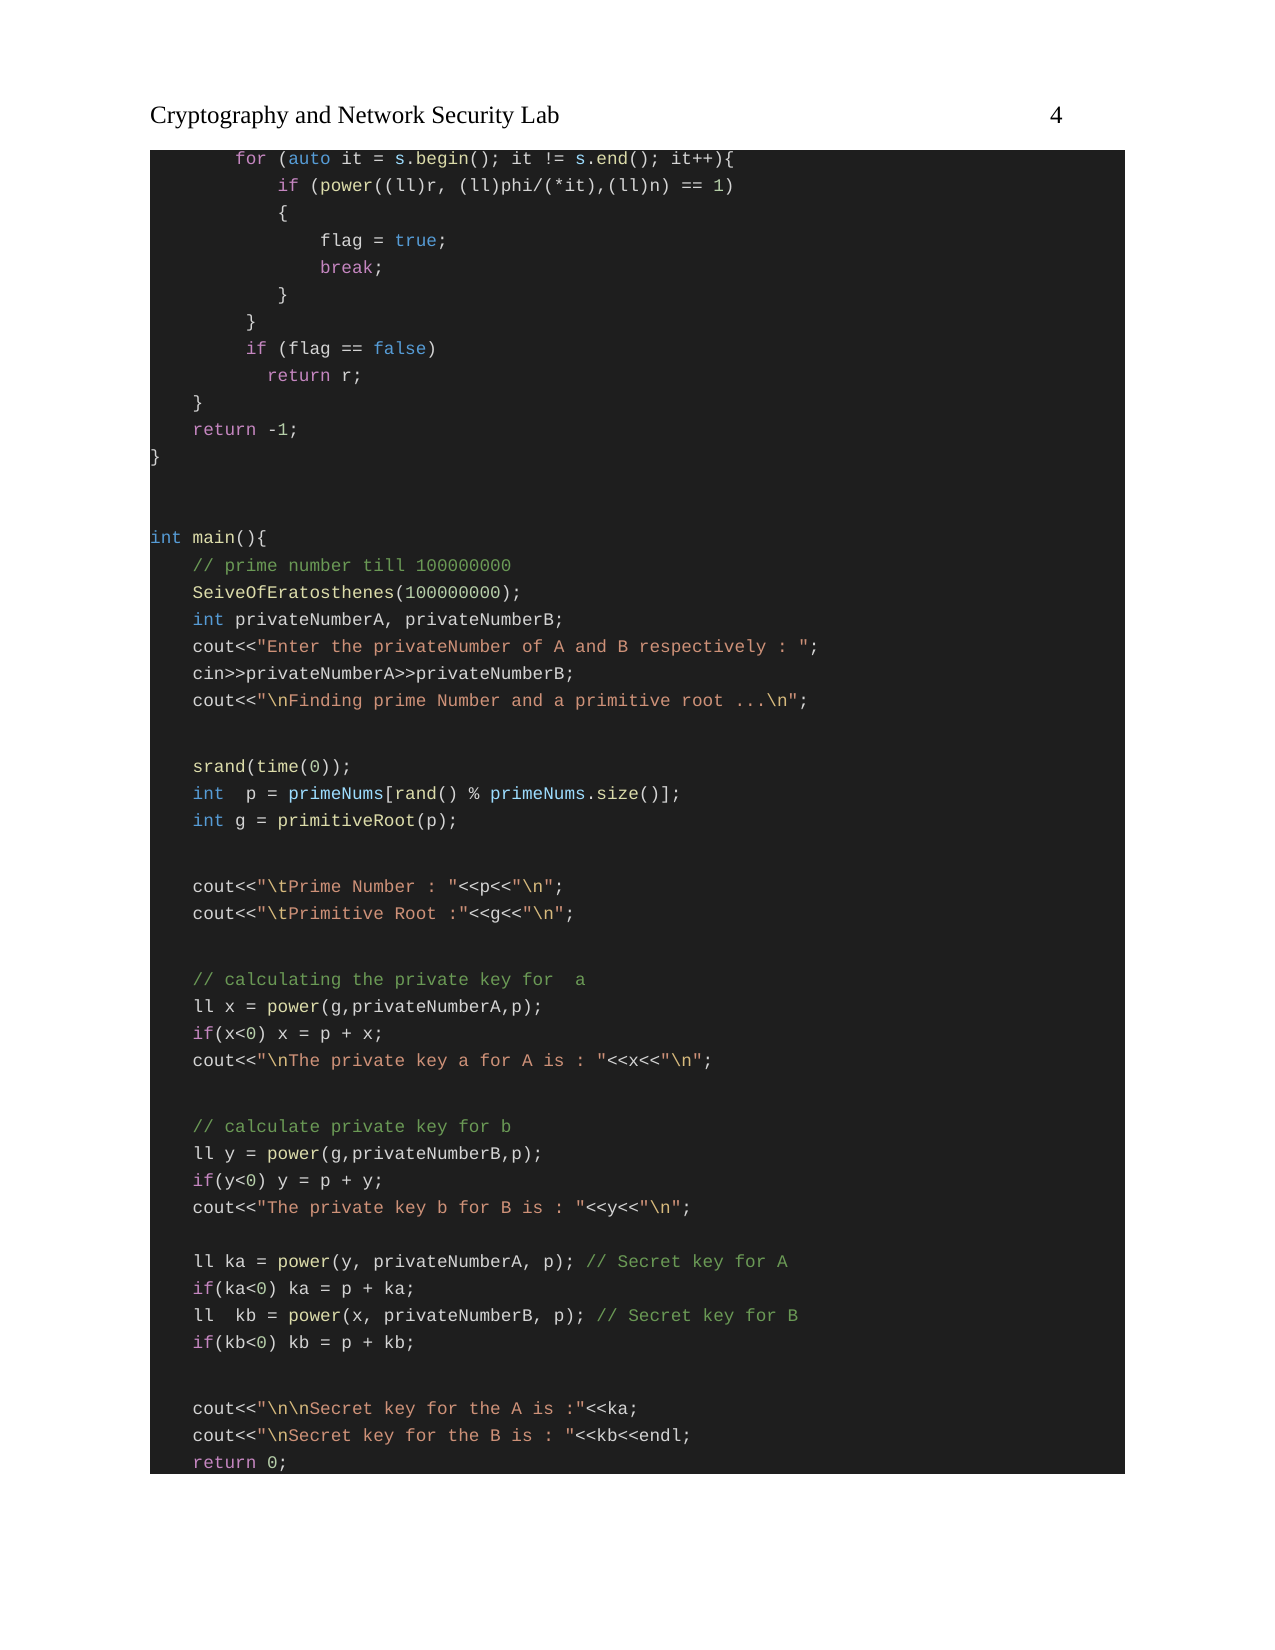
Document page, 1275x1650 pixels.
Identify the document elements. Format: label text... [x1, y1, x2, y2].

text int p = primeNums[rand() % primeNums.size()]; [150, 784, 1125, 805]
text { [150, 204, 1125, 224]
text cout<<"\n\nSecret key for the A is :"<<ka; [150, 1400, 1125, 1420]
text if(ka<0) ka = p + ka; [150, 1280, 1125, 1300]
text return 0; [150, 1454, 1125, 1474]
text SeiveOfEratosthenes(100000000); [150, 583, 1125, 603]
text break; [150, 258, 1125, 278]
text cout<<"\nFinding prime Number and a primitive root ...\n"; [150, 692, 1125, 712]
text if(y<0) y = p + y; [150, 1172, 1125, 1192]
text cout<<"\nSecret key for the B is : "<<kb<<endl; [150, 1427, 1125, 1447]
text flag = true; [150, 231, 1125, 251]
text ll ka = power(y, privateNumberA, p); // Secret key for A [150, 1253, 1125, 1273]
text if(kb<0) kb = p + kb; [150, 1334, 1125, 1354]
text // calculating the private key for a [150, 970, 1125, 991]
text } [150, 394, 1125, 414]
text cout<<"\nThe private key a for A is : "<<x<<"\n"; [150, 1052, 1125, 1072]
text } [150, 448, 1125, 468]
text if(x<0) x = p + x; [150, 1024, 1125, 1045]
text if (flag == false) [150, 339, 1125, 360]
text int main(){ [150, 529, 1125, 549]
text cin>>privateNumberA>>privateNumberB; [150, 664, 1125, 685]
text srand(time(0)); [150, 757, 1125, 778]
text return -1; [150, 421, 1125, 441]
text if (power((ll)r, (ll)phi/(*it),(ll)n) == 1) [150, 177, 1125, 197]
text return r; [150, 367, 1125, 387]
text // prime number till 100000000 [150, 556, 1125, 576]
text // calculate private key for b [150, 1117, 1125, 1138]
text cout<<"The private key b for B is : "<<y<<"\n"; [150, 1199, 1125, 1219]
text cout<<"\tPrimitive Root :"<<g<<"\n"; [150, 904, 1125, 925]
text int privateNumberA, privateNumberB; [150, 610, 1125, 631]
text ll kb = power(x, privateNumberB, p); // Secret key for B [150, 1307, 1125, 1327]
text for (auto it = s.begin(); it != s.end(); it++){ [150, 150, 1125, 170]
text } [150, 285, 1125, 306]
text ll x = power(g,privateNumberA,p); [150, 997, 1125, 1018]
text } [150, 312, 1125, 333]
text ll y = power(g,privateNumberB,p); [150, 1144, 1125, 1165]
text cout<<"Enter the privateNumber of A and B respectively : "; [150, 637, 1125, 658]
text cout<<"\tPrime Number : "<<p<<"\n"; [150, 877, 1125, 898]
text int g = primitiveRoot(p); [150, 812, 1125, 832]
